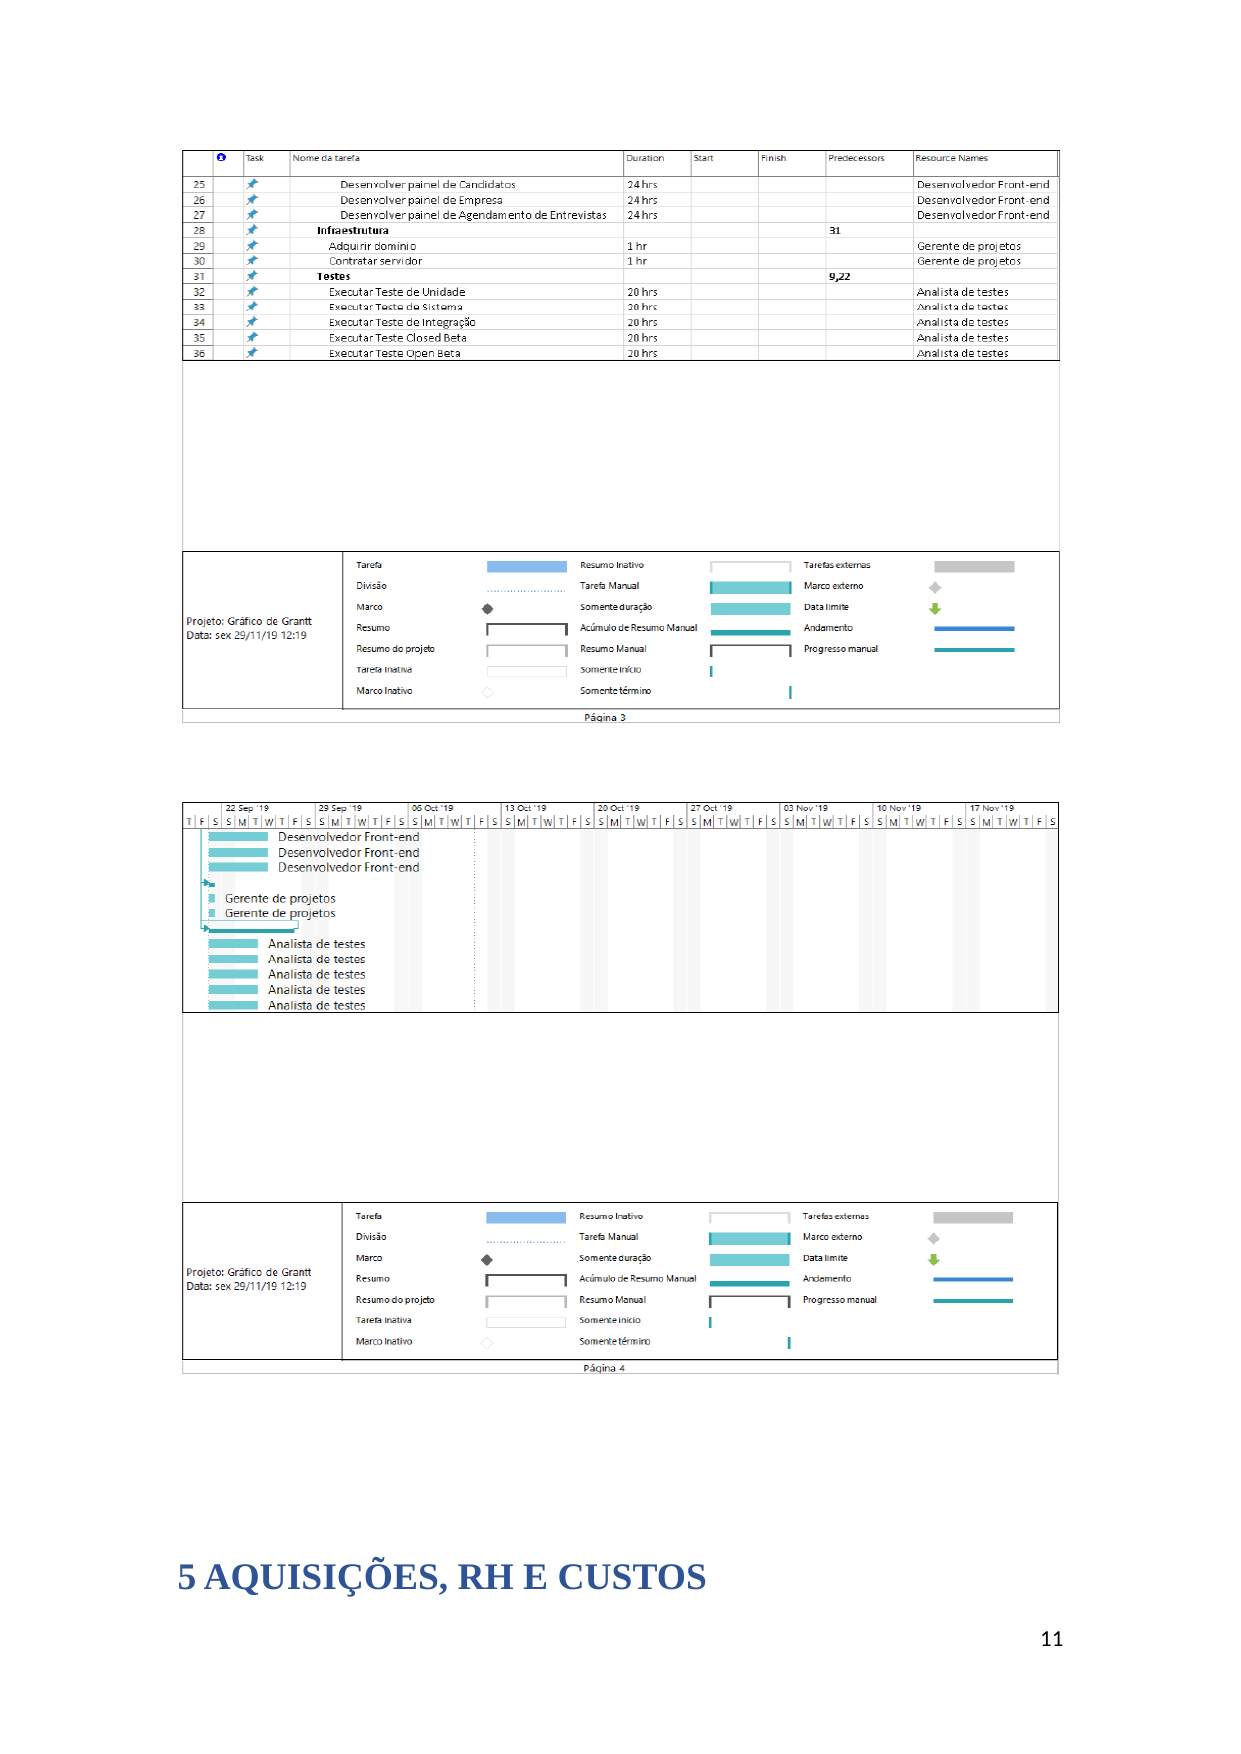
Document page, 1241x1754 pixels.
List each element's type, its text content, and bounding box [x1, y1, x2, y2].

picture [177, 147, 1063, 731]
picture [177, 796, 1063, 1380]
subtitle 5 AQUISIÇÕES, RH E CUSTOS [177, 1554, 1063, 1598]
